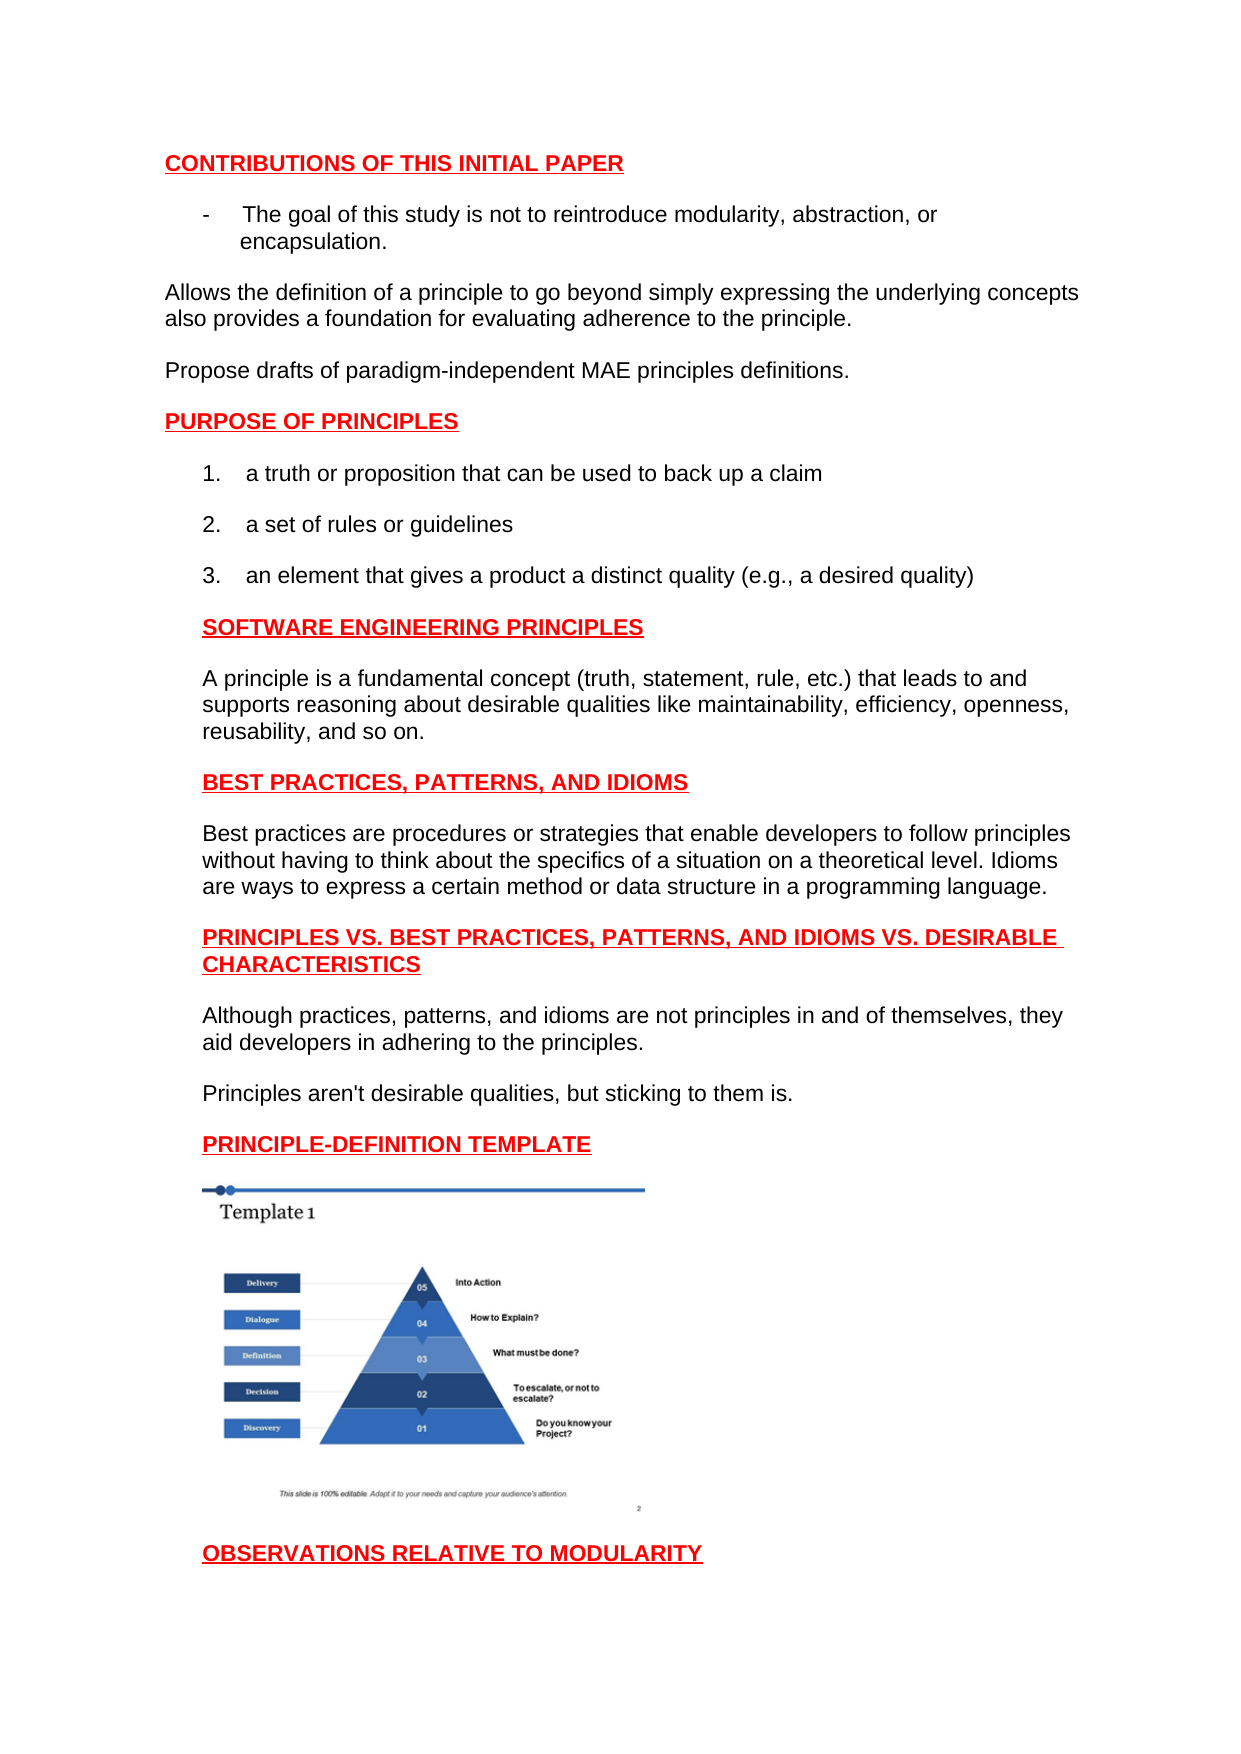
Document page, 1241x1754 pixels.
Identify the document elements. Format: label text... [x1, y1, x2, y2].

text Propose drafts of paradigm-independent MAE principles definitions. [164, 357, 1090, 383]
text PURPOSE OF PRINCIPLES [164, 408, 1090, 434]
text Best practices are procedures or strategies that enable developers to follow principles without having to think about the specifics of a situation on a theoretical level. Idioms are ways to express a certain method or data structure in a programming language. [202, 820, 1090, 899]
text PRINCIPLE-DEFINITION TEMPLATE [202, 1131, 1090, 1157]
picture [202, 1182, 645, 1515]
text PRINCIPLES VS. BEST PRACTICES, PATTERNS, AND IDIOMS VS. DESIRABLE CHARACTERISTICS [202, 924, 1090, 977]
text Although practices, patterns, and idioms are not principles in and of themselves, they aid developers in adhering to the principles. [202, 1002, 1090, 1055]
text Allows the definition of a principle to go beyond simply expressing the underlying concepts also provides a foundation for evaluating adherence to the principle. [164, 279, 1090, 332]
text Principles aren't desirable qualities, but sticking to them is. [202, 1080, 1090, 1106]
text CONTRIBUTIONS OF THIS INITIAL PAPER [164, 150, 1090, 176]
text BEST PRACTICES, PATTERNS, AND IDIOMS [202, 769, 1090, 795]
text A principle is a fundamental concept (truth, statement, rule, etc.) that leads to and supports reasoning about desirable qualities like maintainability, efficiency, openness, reusability, and so on. [202, 665, 1090, 744]
text 2. a set of rules or guidelines [202, 511, 1090, 537]
text 1. a truth or proposition that can be used to back up a claim [202, 459, 1090, 486]
text OBSERVATIONS RELATIVE TO MODULARITY [202, 1539, 1090, 1566]
text - The goal of this study is not to reintroduce modularity, abstraction, or encapsulation. [202, 201, 1090, 254]
text 3. an element that gives a product a distinct quality (e.g., a desired quality) [202, 562, 1090, 588]
text SOFTWARE ENGINEERING PRINCIPLES [202, 613, 1090, 640]
